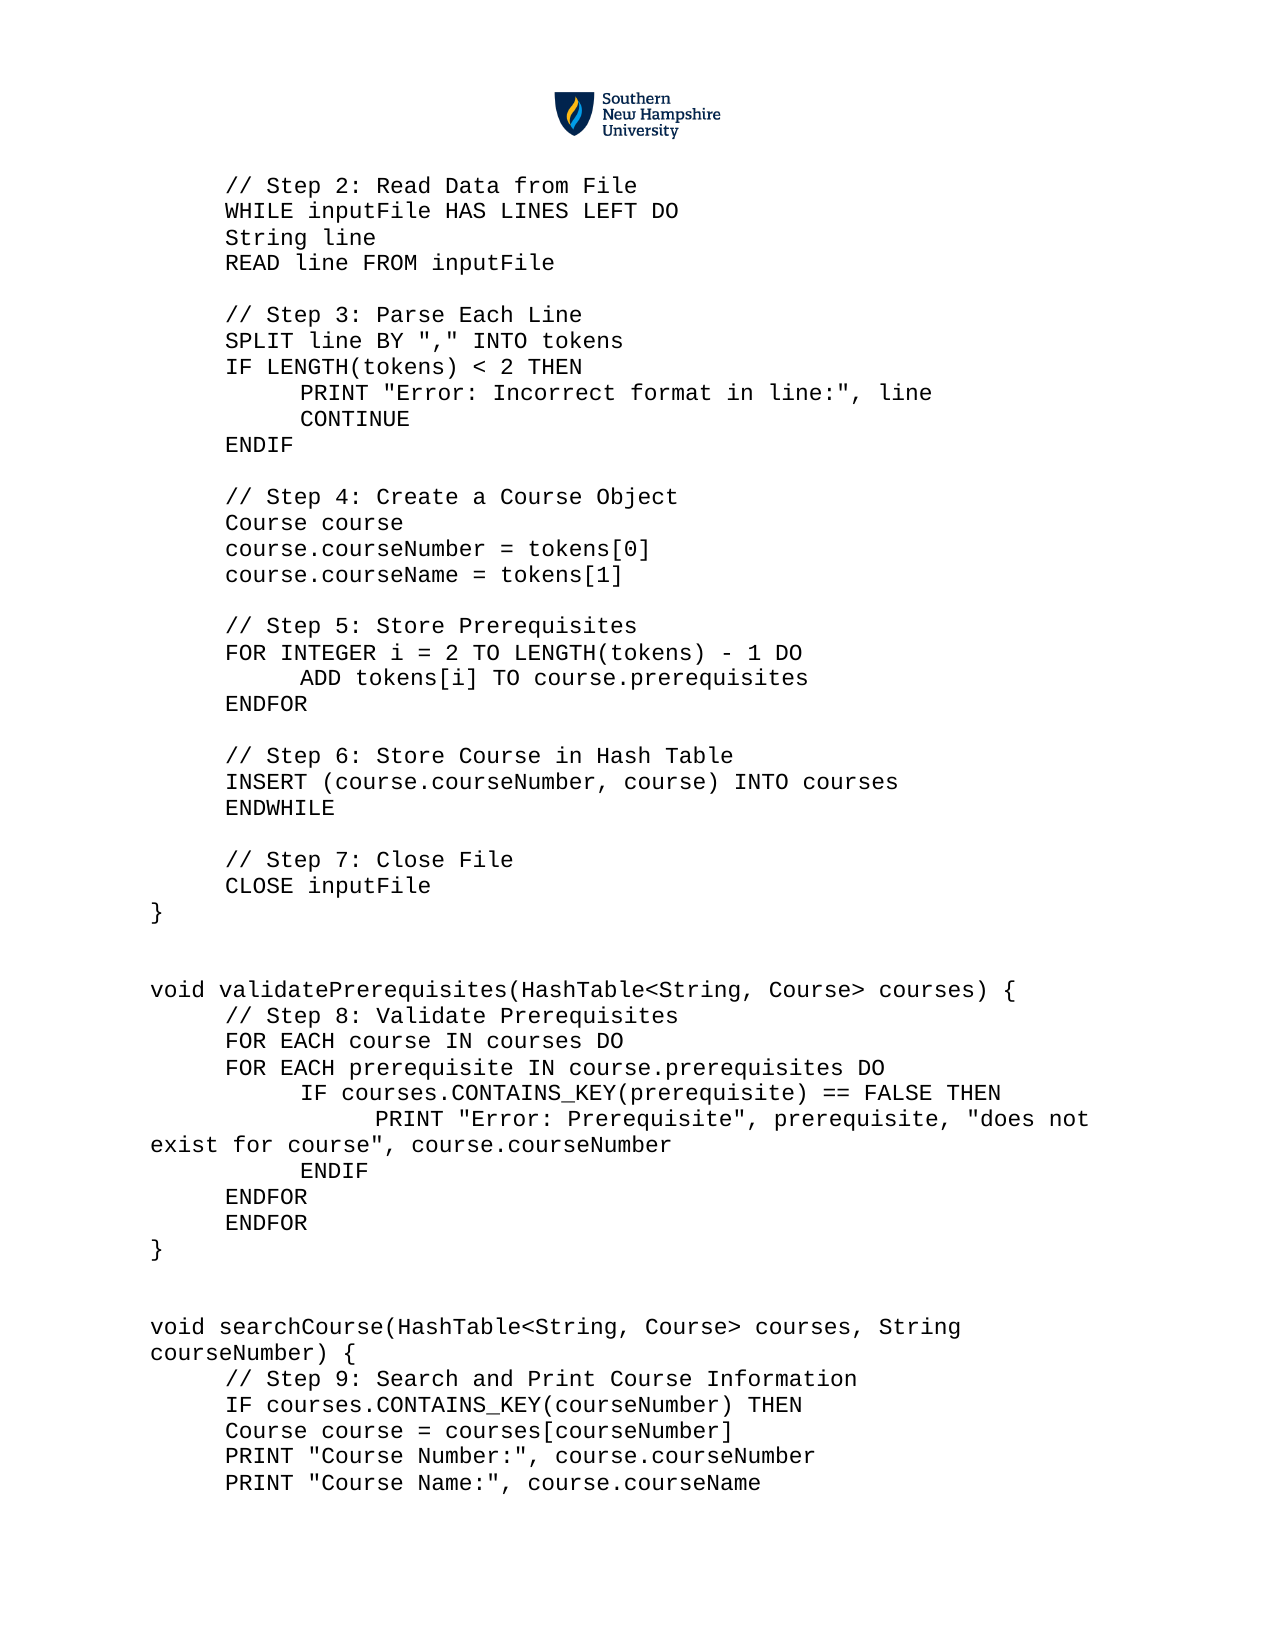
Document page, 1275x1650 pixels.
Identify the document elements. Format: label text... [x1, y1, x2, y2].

text IF courses.CONTAINS_KEY(courseNumber) THEN [150, 1393, 1125, 1419]
text // Step 3: Parse Each Line [150, 304, 1125, 329]
text ENDFOR [150, 1211, 1125, 1237]
text FOR EACH prerequisite IN course.prerequisites DO [150, 1056, 1125, 1082]
text CLOSE inputFile [150, 874, 1125, 900]
text READ line FROM inputFile [150, 252, 1125, 278]
text FOR INTEGER i = 2 TO LENGTH(tokens) - 1 DO [150, 641, 1125, 667]
text String line [150, 226, 1125, 252]
text FOR EACH course IN courses DO [150, 1030, 1125, 1056]
text PRINT "Course Number:", course.courseNumber [150, 1445, 1125, 1471]
text CONTINUE [150, 407, 1125, 433]
text ENDWHILE [150, 796, 1125, 822]
text // Step 5: Store Prerequisites [150, 615, 1125, 641]
text void searchCourse(HashTable<String, Course> courses, String courseNumber) { [150, 1315, 1125, 1367]
text // Step 6: Store Course in Hash Table [150, 744, 1125, 771]
text ENDFOR [150, 1186, 1125, 1211]
text } [150, 1237, 1125, 1263]
text IF courses.CONTAINS_KEY(prerequisite) == FALSE THEN [150, 1082, 1125, 1108]
text ENDIF [150, 1159, 1125, 1186]
text // Step 7: Close File [150, 848, 1125, 874]
text INSERT (course.courseNumber, course) INTO courses [150, 771, 1125, 796]
text void validatePrerequisites(HashTable<String, Course> courses) { [150, 978, 1125, 1004]
text // Step 9: Search and Print Course Information [150, 1367, 1125, 1393]
text ENDFOR [150, 693, 1125, 719]
text PRINT "Error: Prerequisite", prerequisite, "does not exist for course", course.courseNumber [150, 1108, 1125, 1159]
text ADD tokens[i] TO course.prerequisites [150, 667, 1125, 693]
text course.courseNumber = tokens[0] [150, 537, 1125, 563]
text SPLIT line BY "," INTO tokens [150, 329, 1125, 356]
text course.courseName = tokens[1] [150, 563, 1125, 589]
text } [150, 900, 1125, 926]
text WHILE inputFile HAS LINES LEFT DO [150, 200, 1125, 226]
text IF LENGTH(tokens) < 2 THEN [150, 356, 1125, 381]
text Course course = courses[courseNumber] [150, 1419, 1125, 1445]
text PRINT "Error: Incorrect format in line:", line [150, 381, 1125, 407]
text ENDIF [150, 433, 1125, 459]
text // Step 8: Validate Prerequisites [150, 1004, 1125, 1030]
text // Step 4: Create a Course Object [150, 485, 1125, 511]
text PRINT "Course Name:", course.courseName [150, 1471, 1125, 1497]
picture [546, 75, 729, 154]
text Course course [150, 511, 1125, 537]
text // Step 2: Read Data from File [150, 174, 1125, 200]
